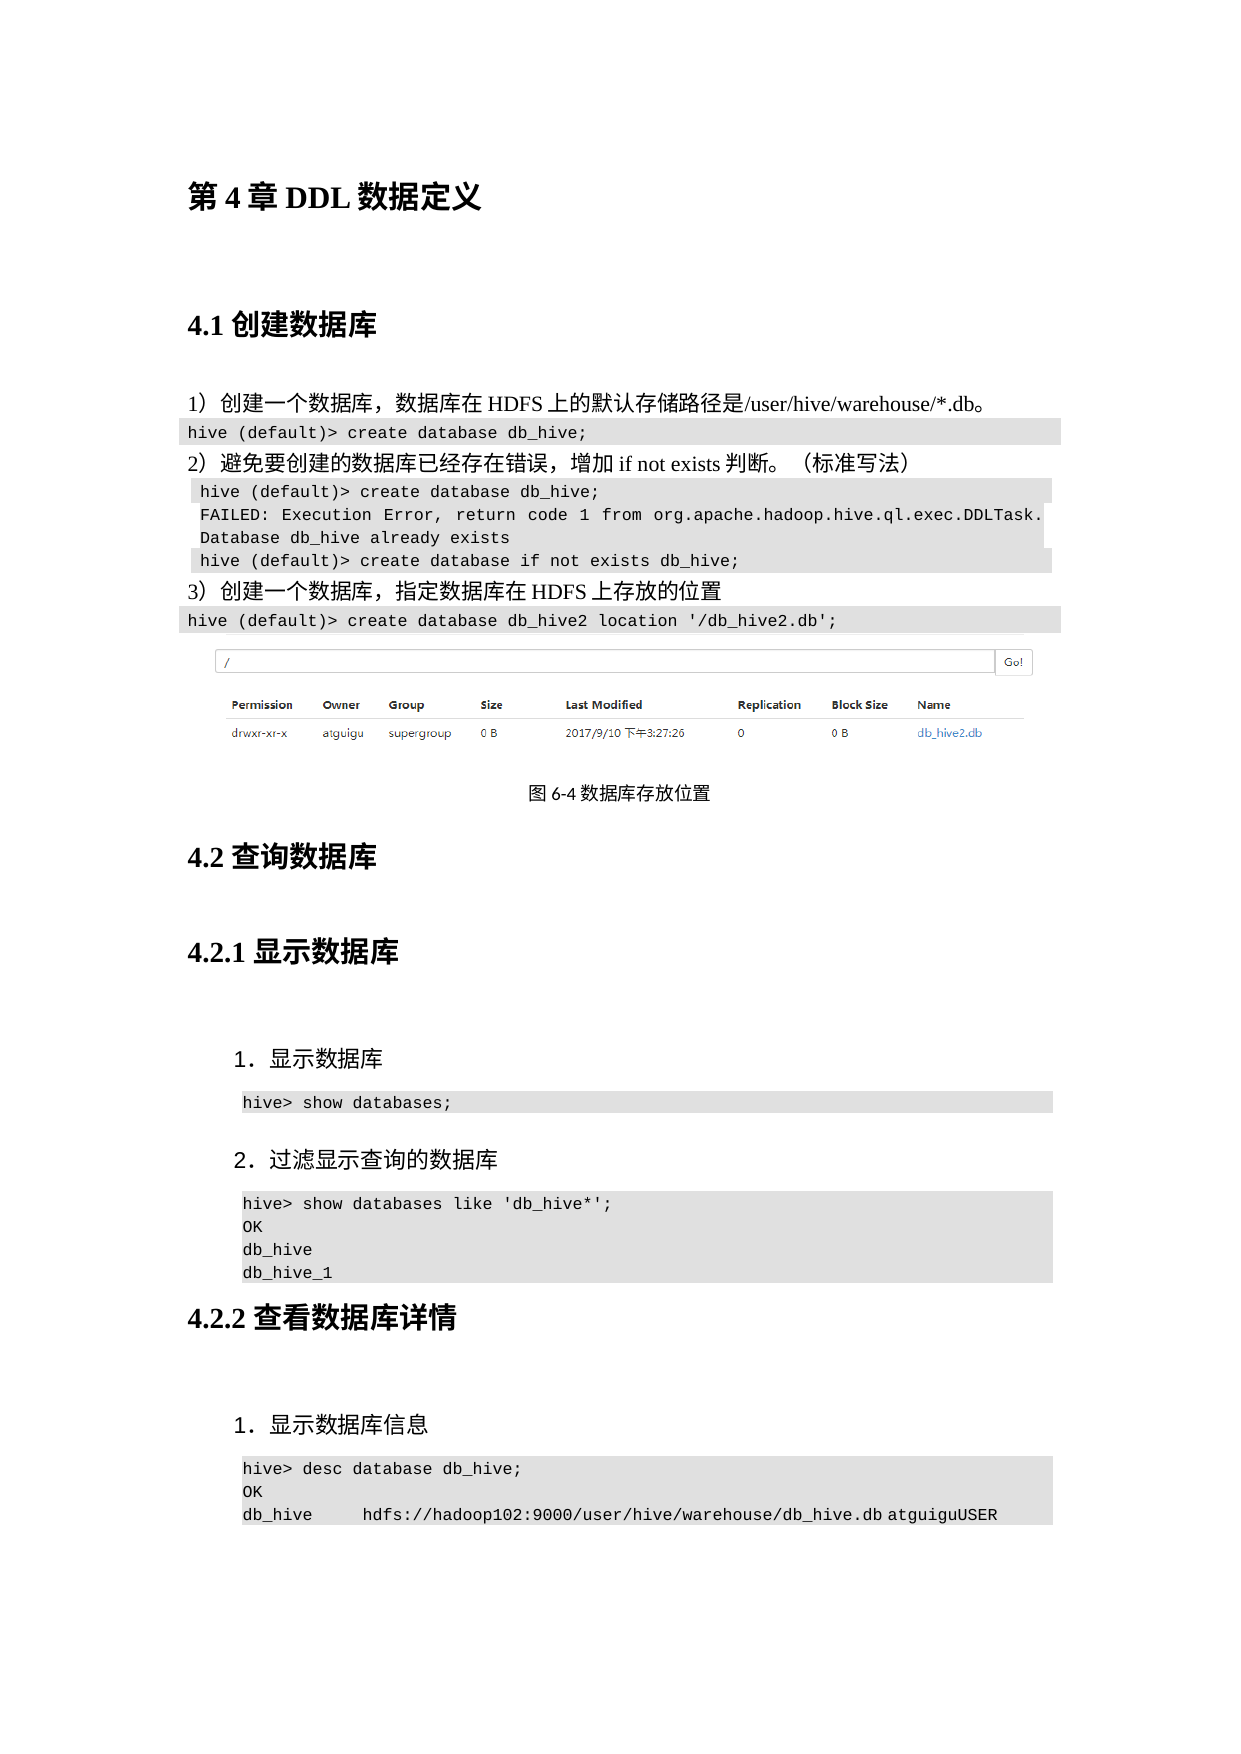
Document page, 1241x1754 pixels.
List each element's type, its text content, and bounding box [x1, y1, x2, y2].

text 1．显示数据库 [187, 1026, 1053, 1091]
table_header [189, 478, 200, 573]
text 3）创建一个数据库，指定数据库在HDFS上存放的位置 [187, 573, 1053, 606]
text db_hive [242, 1237, 1053, 1260]
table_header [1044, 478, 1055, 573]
subtitle 4.1 创建数据库 [187, 290, 1053, 355]
text 1）创建一个数据库，数据库在HDFS上的默认存储路径是/user/hive/warehouse/*.db。 [187, 386, 1053, 418]
subtitle 第4章 DDL数据定义 [187, 162, 1053, 227]
subtitle 4.2.2 查看数据库详情 [187, 1283, 1053, 1348]
text hive (default)> create database db_hive2 location '/db_hive2.db'; [179, 606, 1061, 633]
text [242, 1502, 1053, 1525]
picture [206, 633, 1034, 746]
text hive> desc database db_hive; [242, 1456, 1053, 1479]
text 图6-4 数据库存放位置 [187, 776, 1053, 808]
text 2）避免要创建的数据库已经存在错误，增加if not exists判断。（标准写法） [187, 445, 1053, 478]
text hive> show databases like 'db_hive*'; [242, 1191, 1053, 1214]
text hive> show databases; [242, 1091, 1053, 1113]
text db_hive_1 [242, 1260, 1053, 1283]
subtitle 4.2 查询数据库 [187, 822, 1053, 887]
subtitle 4.2.1 显示数据库 [187, 917, 1053, 982]
text OK [242, 1214, 1053, 1237]
text hive (default)> create database db_hive; [179, 418, 1061, 445]
text OK [242, 1479, 1053, 1502]
text 1．显示数据库信息 [187, 1391, 1053, 1456]
text 2．过滤显示查询的数据库 [187, 1126, 1053, 1191]
